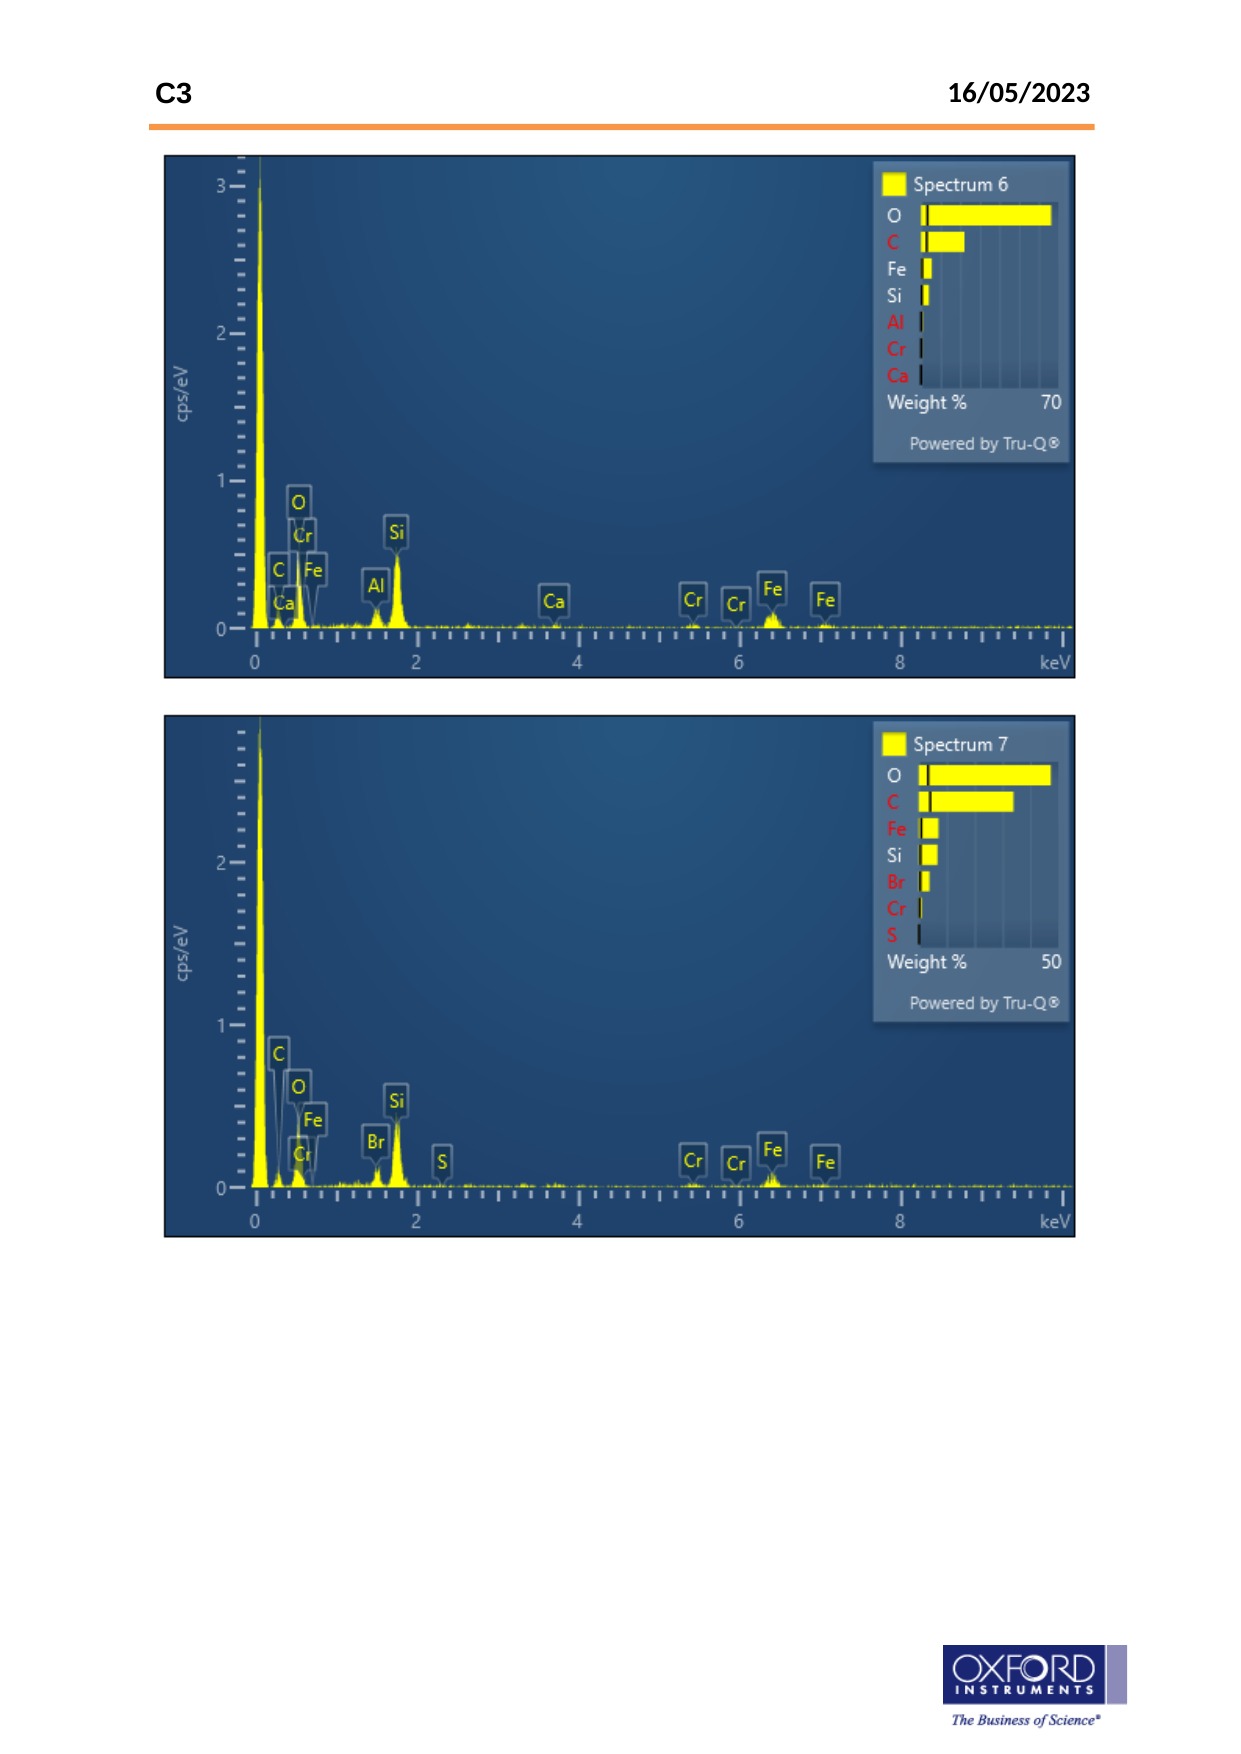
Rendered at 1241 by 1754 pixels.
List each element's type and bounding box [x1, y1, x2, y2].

picture [943, 1645, 1128, 1730]
